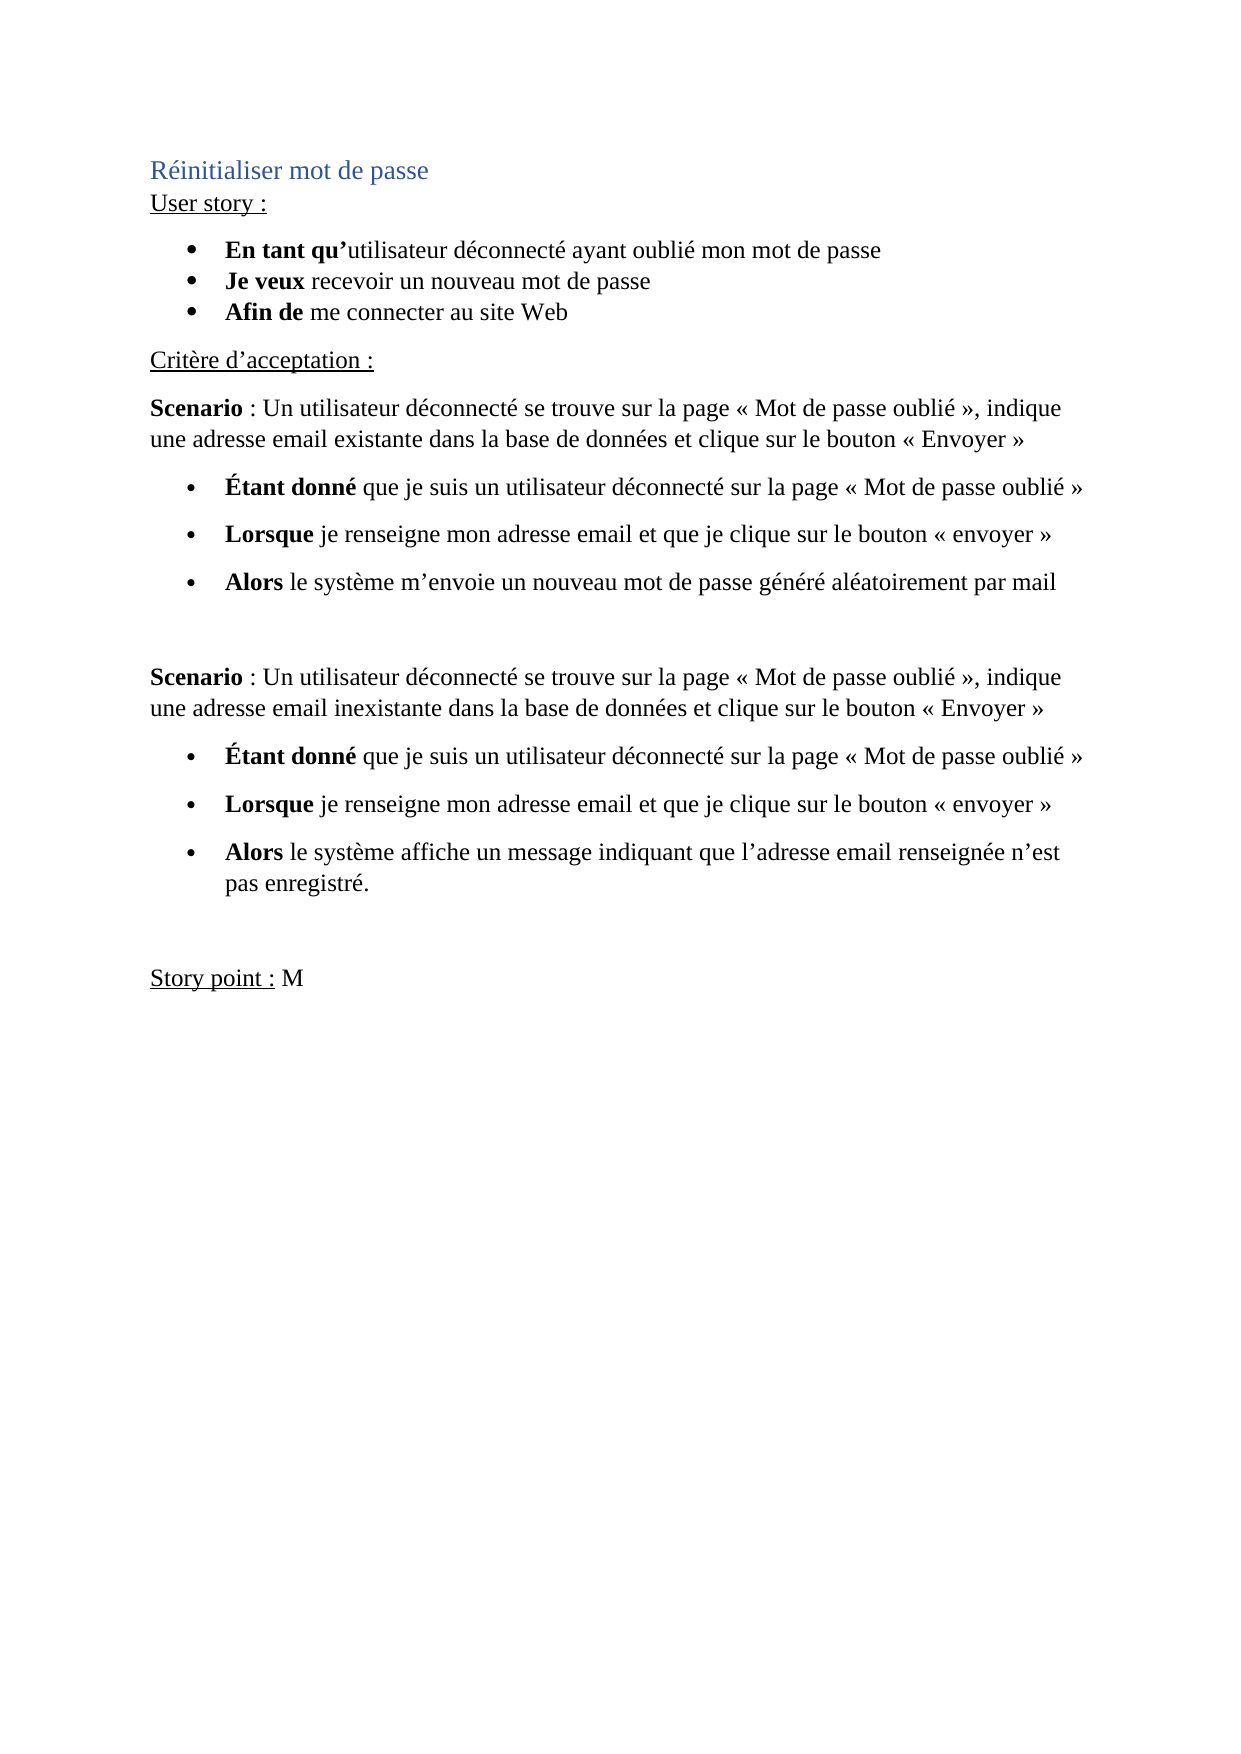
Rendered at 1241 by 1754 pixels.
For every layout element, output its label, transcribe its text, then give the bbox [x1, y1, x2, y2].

text Scenario : Un utilisateur déconnecté se trouve sur la page « Mot de passe oublié », indique une adresse email existante dans la base de données et clique sur le bouton « Envoyer » [150, 393, 1090, 453]
list Alors le système m’envoie un nouveau mot de passe généré aléatoirement par mail [187, 567, 1090, 596]
text Story point : M [150, 963, 1090, 992]
text Scenario : Un utilisateur déconnecté se trouve sur la page « Mot de passe oublié », indique une adresse email inexistante dans la base de données et clique sur le bouton « Envoyer » [150, 662, 1090, 722]
text Critère d’acceptation : [150, 345, 1090, 374]
list Lorsque je renseigne mon adresse email et que je clique sur le bouton « envoyer » [187, 519, 1090, 548]
subtitle Réinitialiser mot de passe [150, 154, 1090, 185]
text User story : [150, 188, 1090, 216]
list Étant donné que je suis un utilisateur déconnecté sur la page « Mot de passe oublié » [187, 741, 1090, 770]
list Afin de me connecter au site Web [187, 297, 1090, 326]
list Étant donné que je suis un utilisateur déconnecté sur la page « Mot de passe oublié » [187, 472, 1090, 500]
list Lorsque je renseigne mon adresse email et que je clique sur le bouton « envoyer » [187, 789, 1090, 818]
list En tant qu’utilisateur déconnecté ayant oublié mon mot de passe [187, 235, 1090, 264]
list Je veux recevoir un nouveau mot de passe [187, 266, 1090, 295]
list Alors le système affiche un message indiquant que l’adresse email renseignée n’est pas enregistré. [187, 837, 1090, 896]
